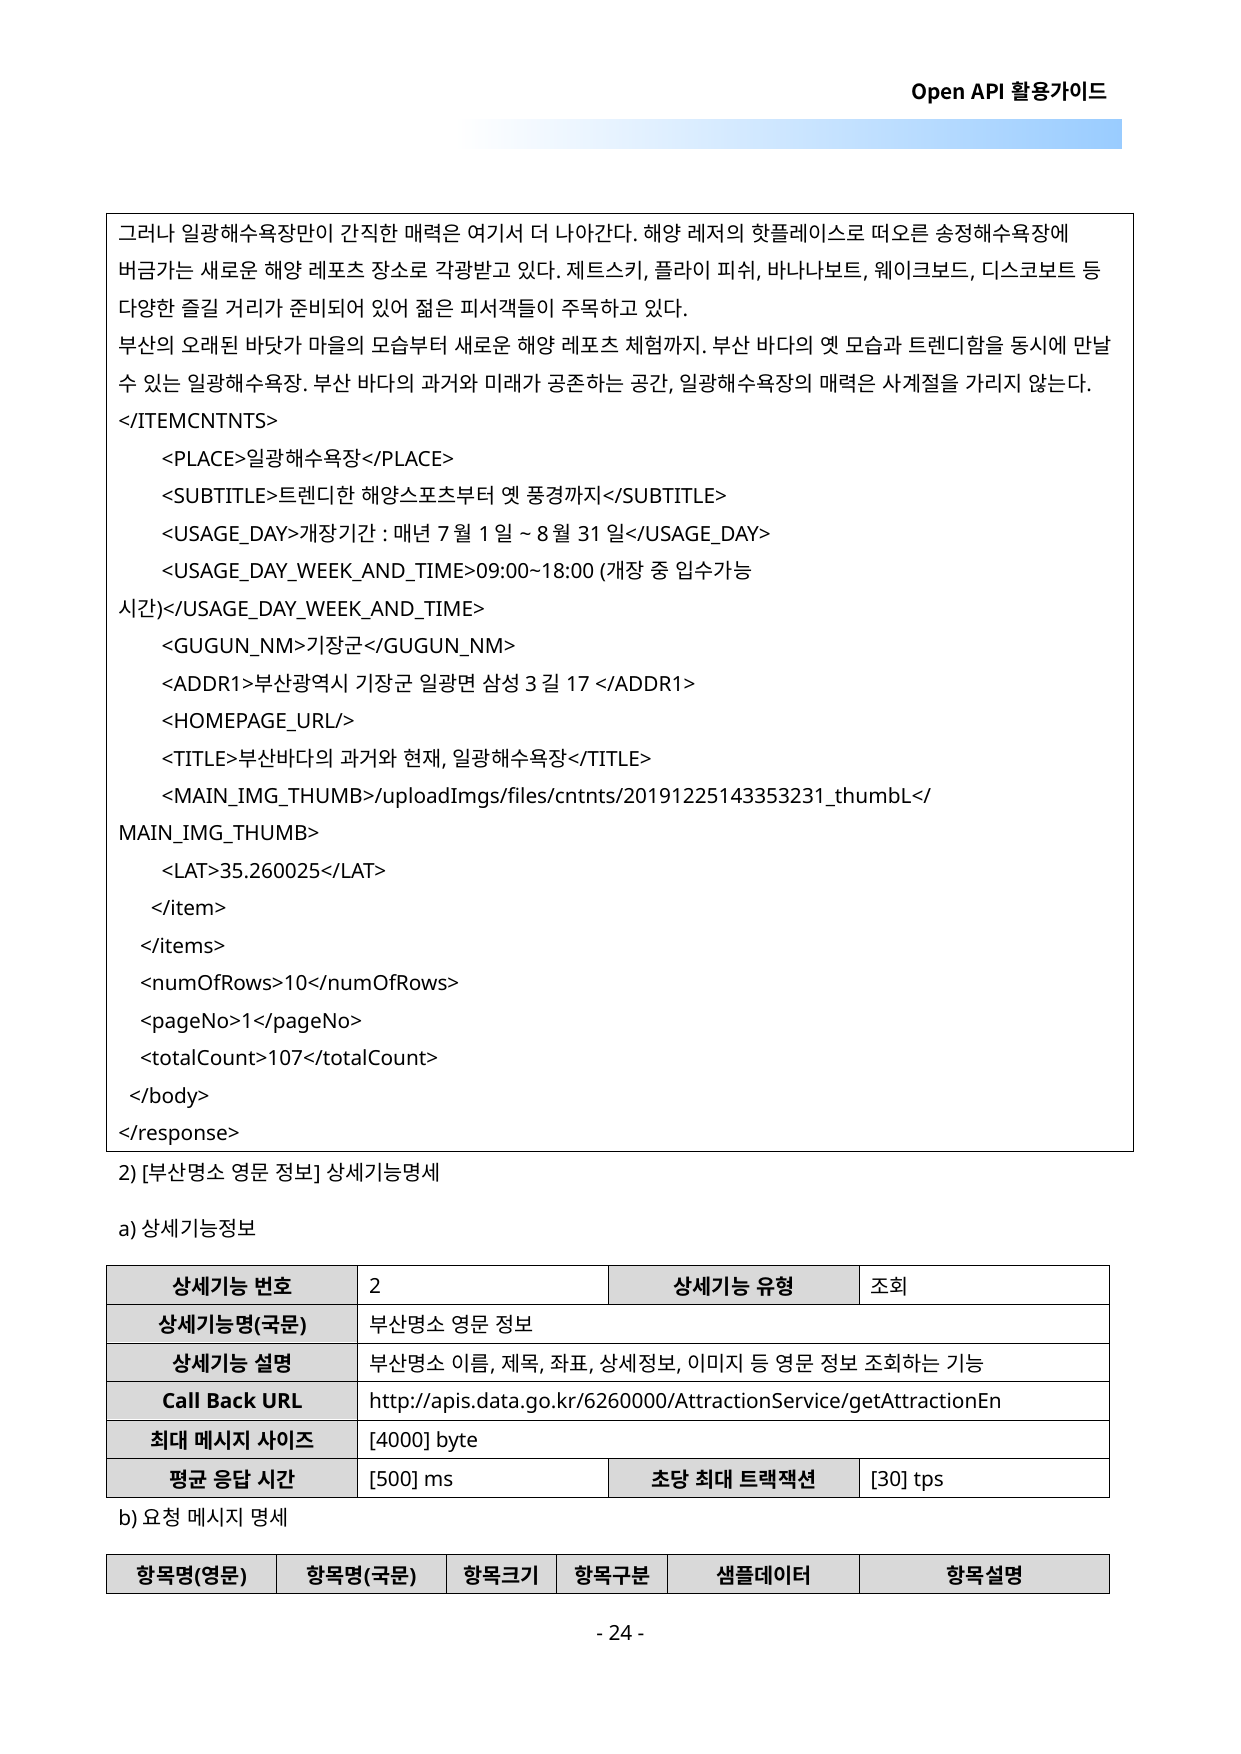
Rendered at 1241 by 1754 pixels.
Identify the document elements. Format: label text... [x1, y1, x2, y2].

text b) 요청 메시지 명세 [118, 1498, 1122, 1535]
table_header 항목구분 [557, 1555, 667, 1593]
table_header 상세기능 번호 [107, 1266, 357, 1304]
table_cell 최대 메시지 사이즈 [107, 1421, 357, 1458]
table_cell 초당 최대 트랙잭션 [609, 1459, 859, 1497]
table_cell 부산명소 영문 정보 [358, 1305, 1109, 1342]
table_header 항목설명 [860, 1555, 1109, 1593]
table_header 상세기능 유형 [609, 1266, 859, 1304]
table_header 샘플데이터 [668, 1555, 859, 1593]
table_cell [107, 214, 1133, 1151]
table_cell 부산명소 이름, 제목, 좌표, 상세정보, 이미지 등 영문 정보 조회하는 기능 [358, 1344, 1109, 1381]
text a) 상세기능정보 [118, 1209, 1122, 1246]
table_header 항목명(영문) [107, 1555, 276, 1593]
table_header 조회 [860, 1266, 1109, 1304]
table_header 2 [358, 1266, 608, 1304]
table_cell [30] tps [860, 1459, 1109, 1497]
table_cell 평균 응답 시간 [107, 1459, 357, 1497]
table_cell [4000] byte [358, 1421, 1109, 1458]
table_header 항목명(국문) [277, 1555, 446, 1593]
table_cell Call Back URL [107, 1382, 357, 1419]
table_cell 상세기능명(국문) [107, 1305, 357, 1342]
table_header 항목크기 [447, 1555, 556, 1593]
text 2) [부산명소 영문 정보] 상세기능명세 [118, 1152, 1122, 1190]
table_cell [500] ms [358, 1459, 608, 1497]
table_cell 상세기능 설명 [107, 1344, 357, 1381]
table_cell http://apis.data.go.kr/6260000/AttractionService/getAttractionEn [358, 1382, 1109, 1419]
